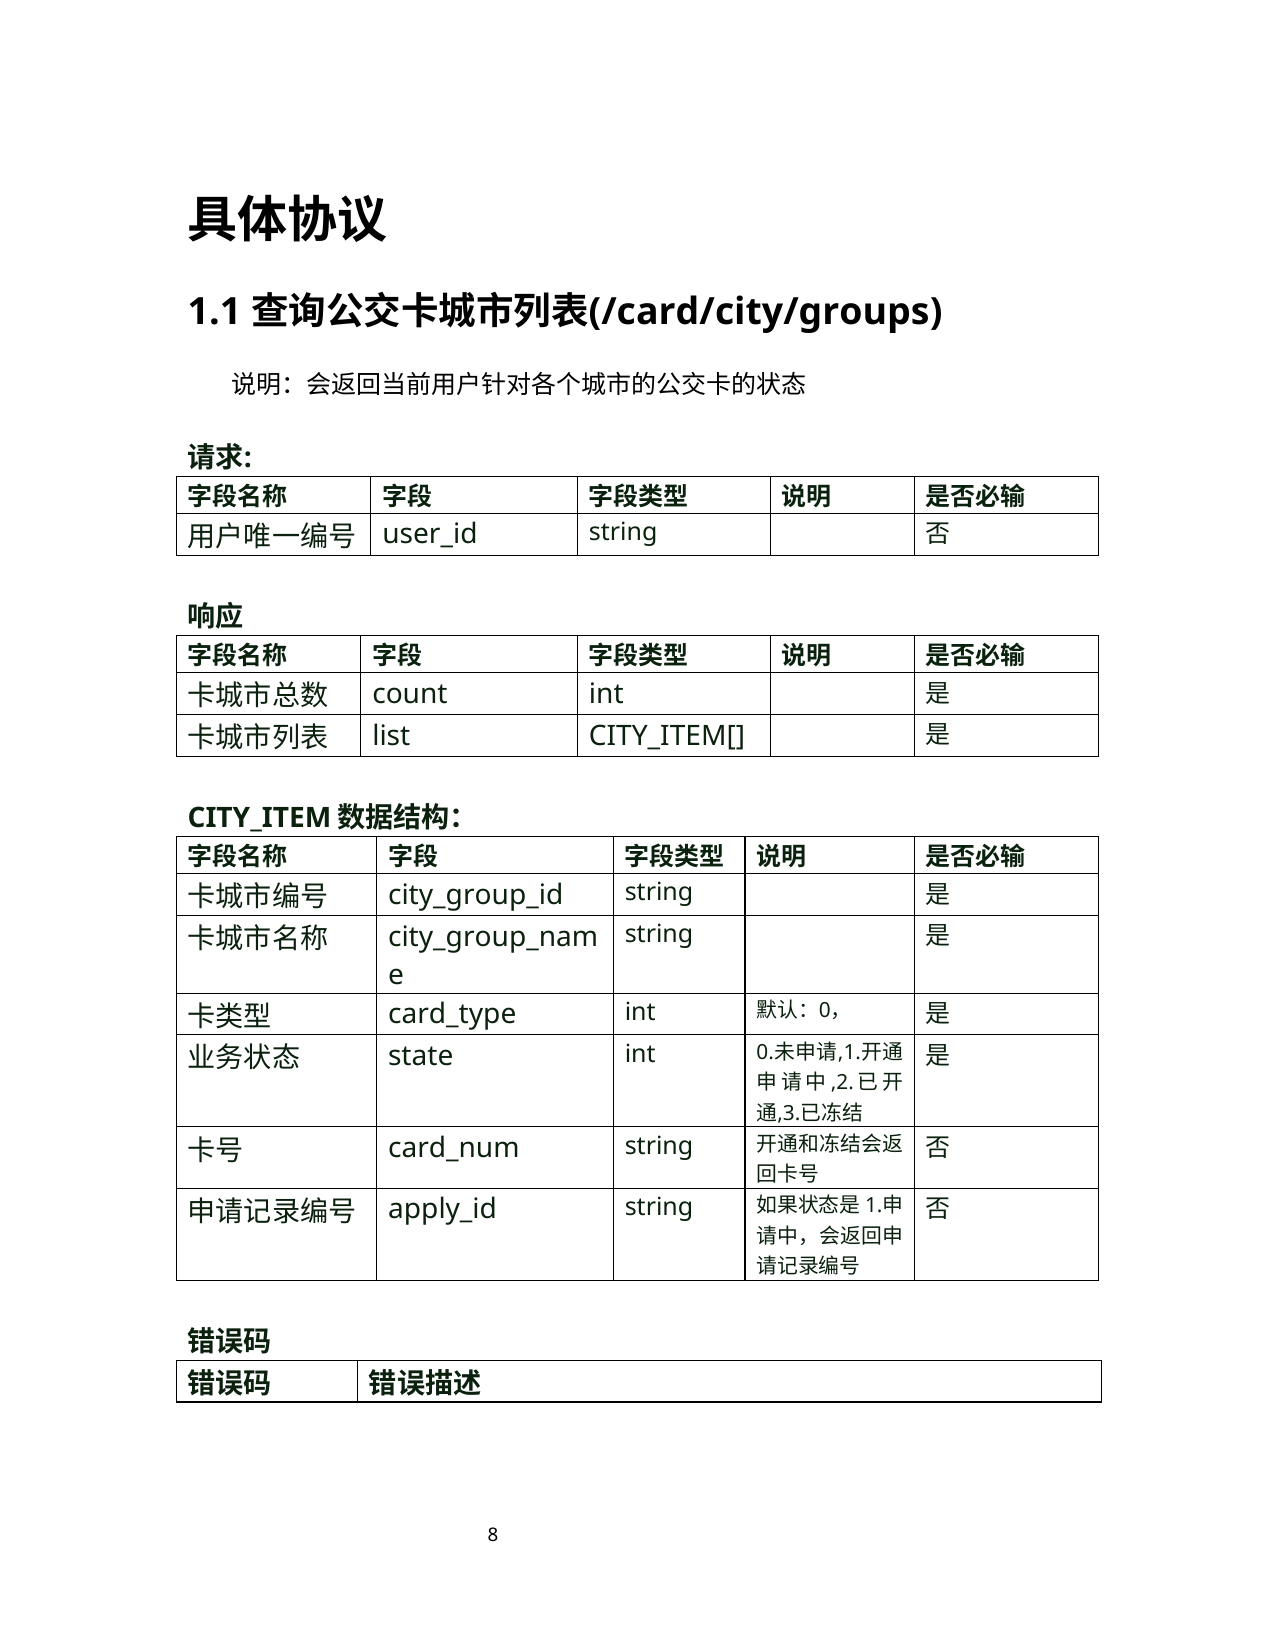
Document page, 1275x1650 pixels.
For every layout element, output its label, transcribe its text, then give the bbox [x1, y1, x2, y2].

table_header 字段名称 [177, 636, 360, 672]
table_cell 是 [915, 1035, 1098, 1126]
table_header 说明 [771, 636, 914, 672]
table_cell [771, 715, 914, 756]
table_cell CITY_ITEM[] [578, 715, 770, 756]
text 说明：会返回当前用户针对各个城市的公交卡的状态 [187, 364, 1087, 401]
table_cell 卡类型 [177, 994, 376, 1034]
table_cell city_group_name [377, 916, 613, 992]
table_header 字段类型 [614, 837, 744, 873]
table_cell string [614, 874, 744, 915]
table_cell [771, 514, 914, 554]
table_cell list [361, 715, 577, 756]
table_cell 否 [915, 514, 1098, 554]
table_header 字段类型 [578, 477, 770, 513]
table_header 说明 [771, 477, 914, 513]
table_cell 卡号 [177, 1127, 376, 1188]
table_cell string [614, 1189, 744, 1279]
text 请求: [187, 435, 1087, 476]
table_cell apply_id [377, 1189, 613, 1279]
table_cell 是 [915, 994, 1098, 1034]
table_cell 卡城市编号 [177, 874, 376, 915]
table_cell [746, 916, 914, 992]
text 响应 [187, 594, 1087, 635]
table_cell string [614, 1127, 744, 1188]
text 错误码 [187, 1319, 1087, 1359]
table_cell card_type [377, 994, 613, 1034]
table_cell int [578, 673, 770, 714]
table_header 说明 [746, 837, 914, 873]
subtitle 具体协议 [187, 179, 1087, 252]
table_cell 申请记录编号 [177, 1189, 376, 1279]
table_cell [746, 874, 914, 915]
table_header 字段 [377, 837, 613, 873]
table_cell string [578, 514, 770, 554]
table_header 字段 [361, 636, 577, 672]
table_header 错误码 [177, 1361, 357, 1401]
table_cell string [614, 916, 744, 992]
table_header 字段类型 [578, 636, 770, 672]
table_cell state [377, 1035, 613, 1126]
table_cell 卡城市名称 [177, 916, 376, 992]
table_cell 用户唯一编号 [177, 514, 370, 554]
table_cell 业务状态 [177, 1035, 376, 1126]
table_cell 是 [915, 673, 1098, 714]
table_header 字段 [371, 477, 577, 513]
table_cell 是 [915, 916, 1098, 992]
table_cell 是 [915, 874, 1098, 915]
table_cell 否 [915, 1189, 1098, 1279]
table_cell user_id [371, 514, 577, 554]
table_cell 卡城市总数 [177, 673, 360, 714]
table_header 是否必输 [915, 477, 1098, 513]
table_cell int [614, 994, 744, 1034]
table_cell 默认：0， [746, 994, 914, 1034]
table_cell int [614, 1035, 744, 1126]
table_cell card_num [377, 1127, 613, 1188]
table_header 错误描述 [358, 1361, 1101, 1401]
table_cell city_group_id [377, 874, 613, 915]
table_header 是否必输 [915, 837, 1098, 873]
table_cell [771, 673, 914, 714]
table_cell 开通和冻结会返回卡号 [746, 1127, 914, 1188]
table_header 字段名称 [177, 837, 376, 873]
table_cell 如果状态是1.申请中，会返回申请记录编号 [746, 1189, 914, 1279]
table_cell 卡城市列表 [177, 715, 360, 756]
table_header 是否必输 [915, 636, 1098, 672]
text CITY_ITEM数据结构： [187, 795, 1087, 836]
table_cell count [361, 673, 577, 714]
table_cell 是 [915, 715, 1098, 756]
subtitle 1.1 查询公交卡城市列表(/card/city/groups) [187, 281, 1087, 335]
table_header 字段名称 [177, 477, 370, 513]
table_cell 0.未申请,1.开通申请中,2.已开通,3.已冻结 [746, 1035, 914, 1126]
table_cell 否 [915, 1127, 1098, 1188]
